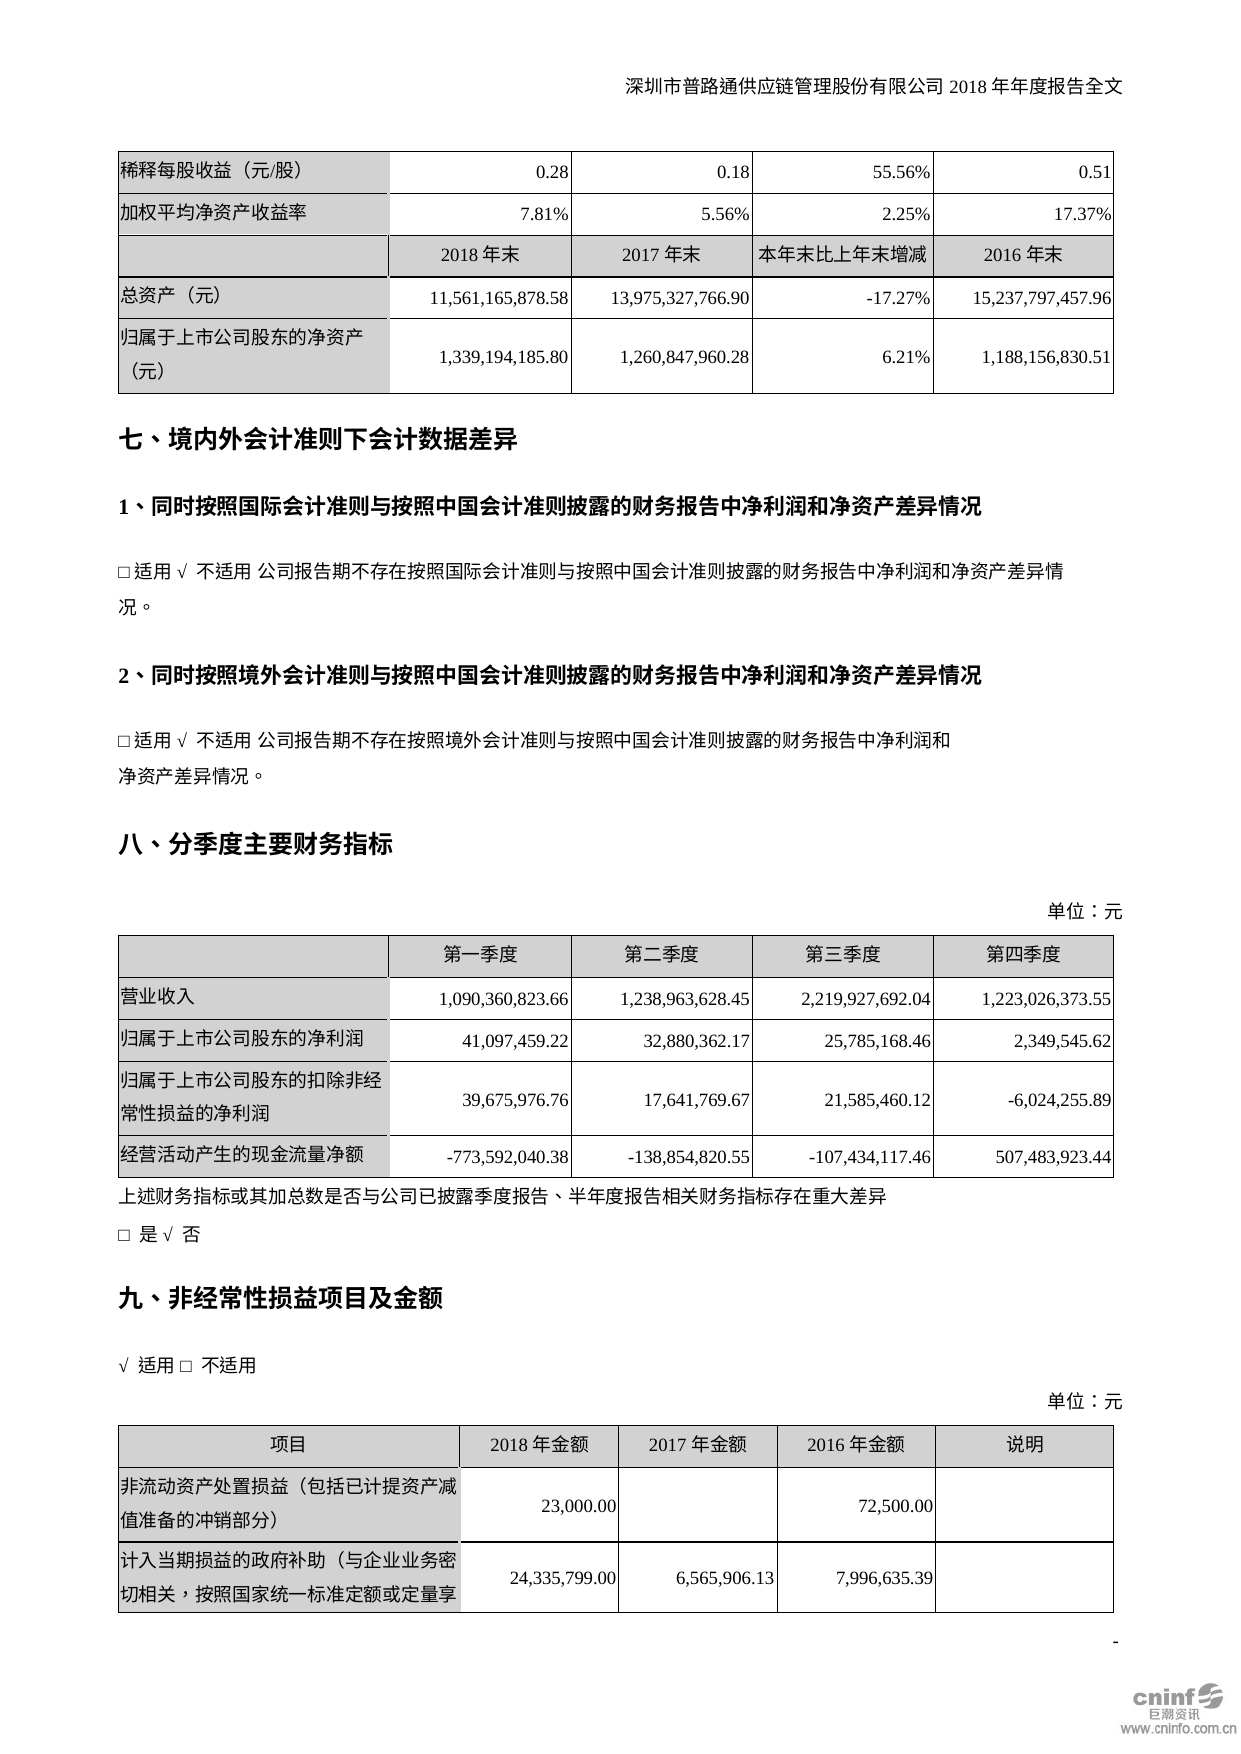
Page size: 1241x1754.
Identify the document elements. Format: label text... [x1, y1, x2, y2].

table_cell 2017 年末 [572, 236, 752, 276]
table_cell [119, 236, 388, 276]
table_cell 1,223,026,373.55 [934, 978, 1113, 1019]
table_header 0.18 [572, 152, 752, 193]
table_cell 经营活动产生的现金流量净额 [119, 1136, 387, 1177]
table_cell 本年末比上年末增减 [753, 236, 933, 276]
table_cell -138,854,820.55 [572, 1136, 752, 1177]
table_cell -773,592,040.38 [390, 1136, 571, 1177]
table_cell 加权平均净资产收益率 [119, 194, 387, 234]
table_cell 7,996,635.39 [778, 1543, 935, 1612]
table_cell 15,237,797,457.96 [934, 278, 1113, 318]
table_header 55.56% [753, 152, 933, 193]
table_cell 6,565,906.13 [619, 1543, 777, 1612]
subtitle 2、同时按照境外会计准则与按照中国会计准则披露的财务报告中净利润和净资产差异情况 [118, 660, 1133, 690]
table_cell 2016 年末 [934, 236, 1113, 276]
table_header 第一季度 [389, 936, 571, 977]
table_header 第三季度 [753, 936, 933, 977]
table_cell 营业收入 [119, 978, 387, 1019]
table_cell -107,434,117.46 [753, 1136, 933, 1177]
table_cell 归属于上市公司股东的净利润 [119, 1020, 387, 1061]
table_cell 24,335,799.00 [461, 1543, 618, 1612]
table_cell 1,188,156,830.51 [934, 319, 1113, 393]
table_cell -17.27% [753, 278, 933, 318]
table_cell 13,975,327,766.90 [572, 278, 752, 318]
subtitle 七、境内外会计准则下会计数据差异 [118, 422, 1133, 456]
table_cell 6.21% [753, 319, 933, 393]
table_header [119, 936, 388, 977]
table_cell [936, 1543, 1113, 1612]
table_header 稀释每股收益（元/股） [119, 152, 387, 193]
table_cell 1,090,360,823.66 [390, 978, 571, 1019]
picture [1115, 1680, 1240, 1737]
table_cell 32,880,362.17 [572, 1020, 752, 1061]
table_cell 计入当期损益的政府补助（与企业业务密 切相关，按照国家统一标准定额或定量享 [119, 1543, 458, 1612]
subtitle 九、非经常性损益项目及金额 [118, 1281, 1133, 1315]
table_cell 2,219,927,692.04 [753, 978, 933, 1019]
text 上述财务指标或其加总数是否与公司已披露季度报告、半年度报告相关财务指标存在重大差异 [118, 1183, 1133, 1209]
table_cell 25,785,168.46 [753, 1020, 933, 1061]
text □ 适用 √ 不适用 公司报告期不存在按照境外会计准则与按照中国会计准则披露的财务报告中净利润和净资产差异情况。 [118, 728, 964, 789]
table_cell 1,339,194,185.80 [390, 319, 571, 393]
text □ 适用 √ 不适用 公司报告期不存在按照国际会计准则与按照中国会计准则披露的财务报告中净利润和净资产差异情况。 [118, 558, 1072, 620]
table_cell 23,000.00 [461, 1468, 618, 1541]
table_cell 归属于上市公司股东的净资产 （元） [119, 319, 387, 393]
table_cell 21,585,460.12 [753, 1062, 933, 1135]
text □ 是 √ 否 [118, 1221, 1133, 1247]
table_cell 2.25% [753, 194, 933, 234]
table_header 说明 [936, 1426, 1113, 1467]
table_cell [936, 1468, 1113, 1541]
subtitle 八、分季度主要财务指标 [118, 827, 1133, 861]
table_cell 11,561,165,878.58 [390, 278, 571, 318]
table_cell 17.37% [934, 194, 1113, 234]
table_header 2018 年金额 [460, 1426, 618, 1467]
text √ 适用 □ 不适用 [118, 1352, 1133, 1378]
table_cell 39,675,976.76 [390, 1062, 571, 1135]
table_cell 总资产（元） [119, 278, 387, 318]
table_cell -6,024,255.89 [934, 1062, 1113, 1135]
table_cell 2,349,545.62 [934, 1020, 1113, 1061]
table_cell 1,260,847,960.28 [572, 319, 752, 393]
table_header 0.51 [934, 152, 1113, 193]
table_header 第四季度 [934, 936, 1113, 977]
table_header 2016 年金额 [778, 1426, 935, 1467]
text 单位：元 [102, 898, 1122, 924]
table_cell 1,238,963,628.45 [572, 978, 752, 1019]
table_cell 17,641,769.67 [572, 1062, 752, 1135]
table_cell 507,483,923.44 [934, 1136, 1113, 1177]
table_header 项目 [119, 1426, 459, 1467]
table_cell 41,097,459.22 [390, 1020, 571, 1061]
table_cell 2018 年末 [389, 236, 571, 276]
table_cell 72,500.00 [778, 1468, 935, 1541]
subtitle 1、同时按照国际会计准则与按照中国会计准则披露的财务报告中净利润和净资产差异情况 [118, 491, 1133, 521]
text 单位：元 [102, 1388, 1122, 1414]
table_cell 7.81% [390, 194, 571, 234]
table_header 0.28 [390, 152, 571, 193]
table_cell 5.56% [572, 194, 752, 234]
table_cell 归属于上市公司股东的扣除非经 常性损益的净利润 [119, 1062, 387, 1135]
table_cell 非流动资产处置损益（包括已计提资产减 值准备的冲销部分） [119, 1468, 458, 1541]
table_cell [619, 1468, 777, 1541]
table_header 2017 年金额 [619, 1426, 777, 1467]
table_header 第二季度 [572, 936, 752, 977]
